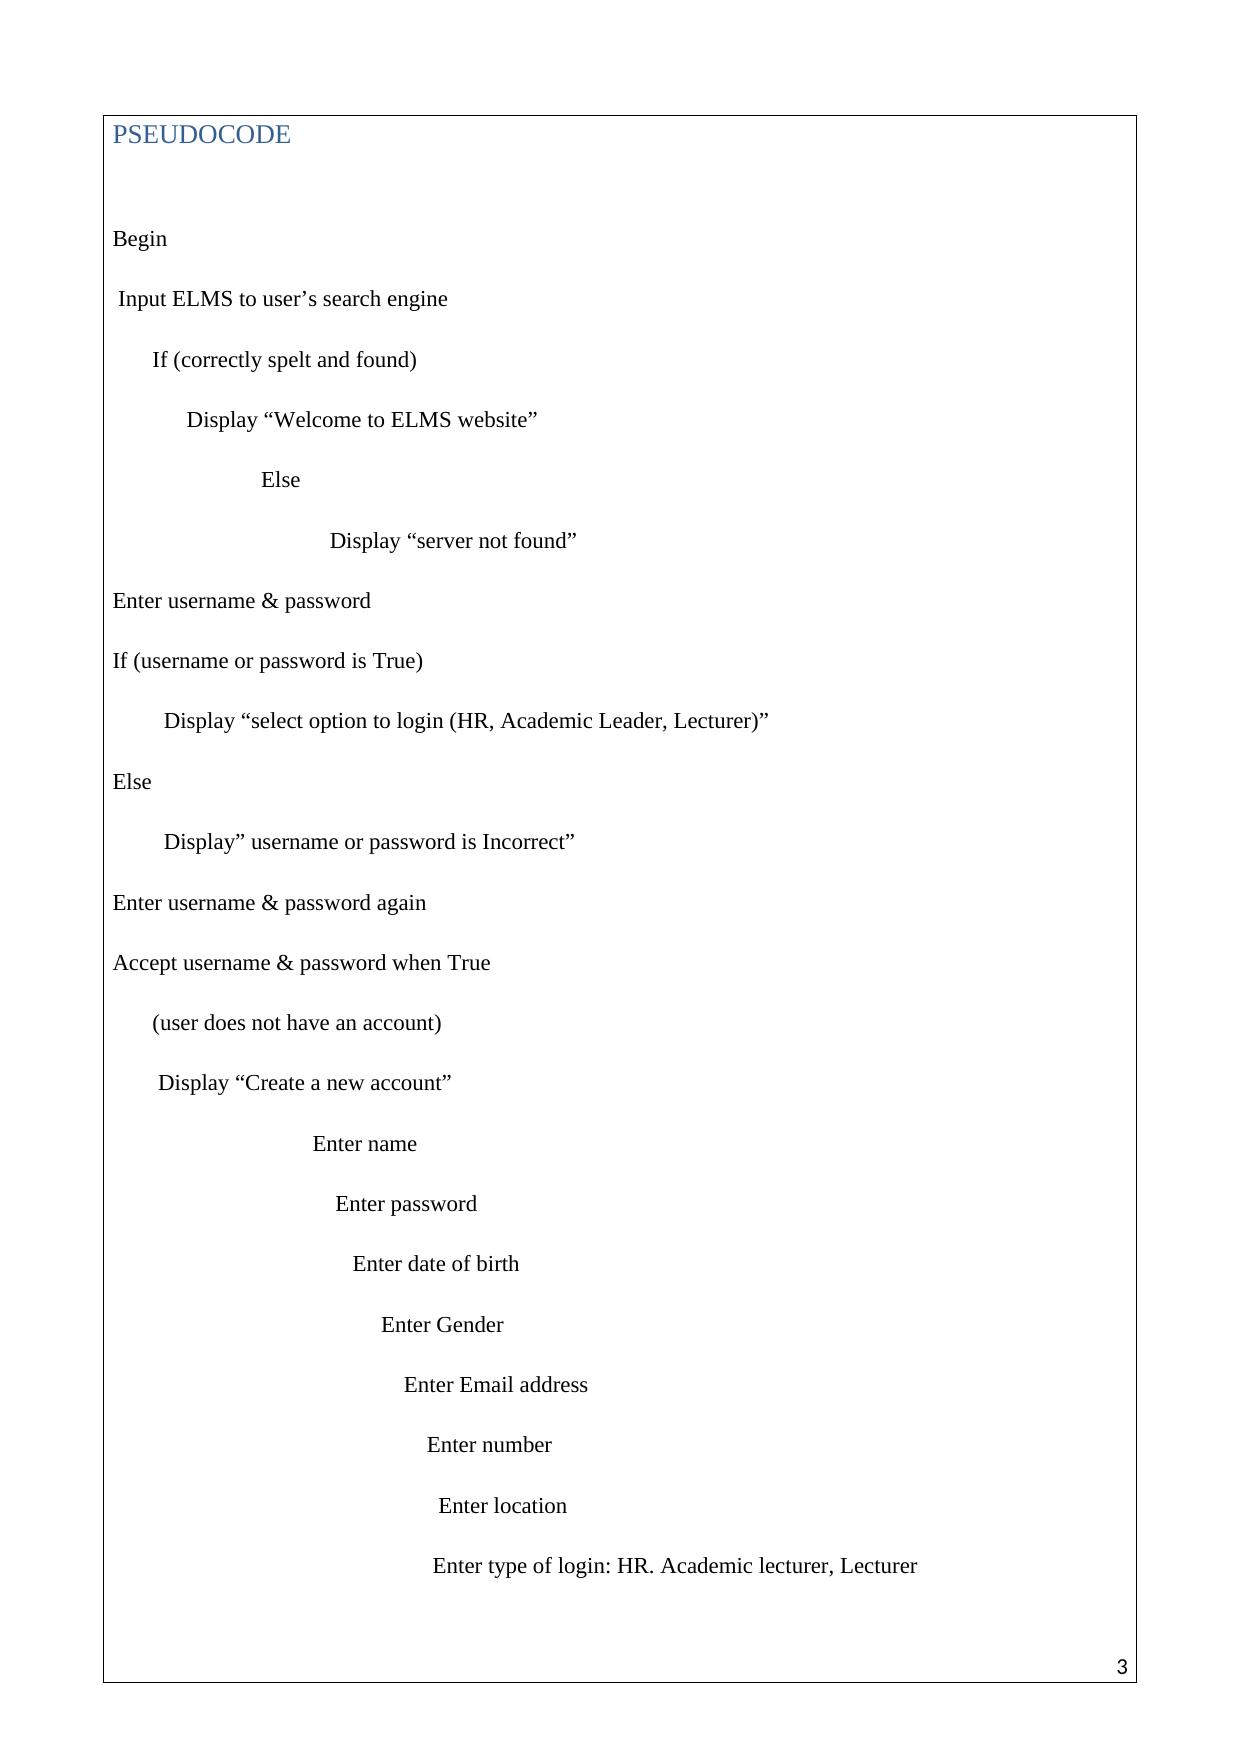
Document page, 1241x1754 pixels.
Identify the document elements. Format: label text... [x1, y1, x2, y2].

subtitle PSEUDOCODE [112, 118, 1128, 149]
text Input ELMS to user’s search engine [112, 285, 1128, 312]
text Enter date of birth [112, 1250, 1128, 1277]
text Enter type of login: HR. Academic lecturer, Lecturer [112, 1552, 1128, 1578]
text Else [112, 768, 1128, 794]
text Display “server not found” [112, 527, 1128, 553]
text Enter password [112, 1190, 1128, 1216]
text Enter username & password [112, 587, 1128, 613]
text Display “Welcome to ELMS website” [112, 406, 1128, 432]
text Enter Email address [112, 1371, 1128, 1397]
text (user does not have an account) [112, 1009, 1128, 1036]
text Display “Create a new account” [112, 1069, 1128, 1096]
text If (username or password is True) [112, 647, 1128, 674]
text Begin [112, 225, 1128, 251]
text Enter username & password again [112, 888, 1128, 915]
text Enter location [112, 1492, 1128, 1518]
text Else [112, 466, 1128, 493]
text Display” username or password is Incorrect” [112, 828, 1128, 854]
text If (correctly spelt and found) [112, 346, 1128, 372]
text Display “select option to login (HR, Academic Leader, Lecturer)” [112, 708, 1128, 734]
text Accept username & password when True [112, 949, 1128, 975]
text Enter Gender [112, 1311, 1128, 1337]
text Enter number [112, 1431, 1128, 1458]
text Enter name [112, 1130, 1128, 1156]
